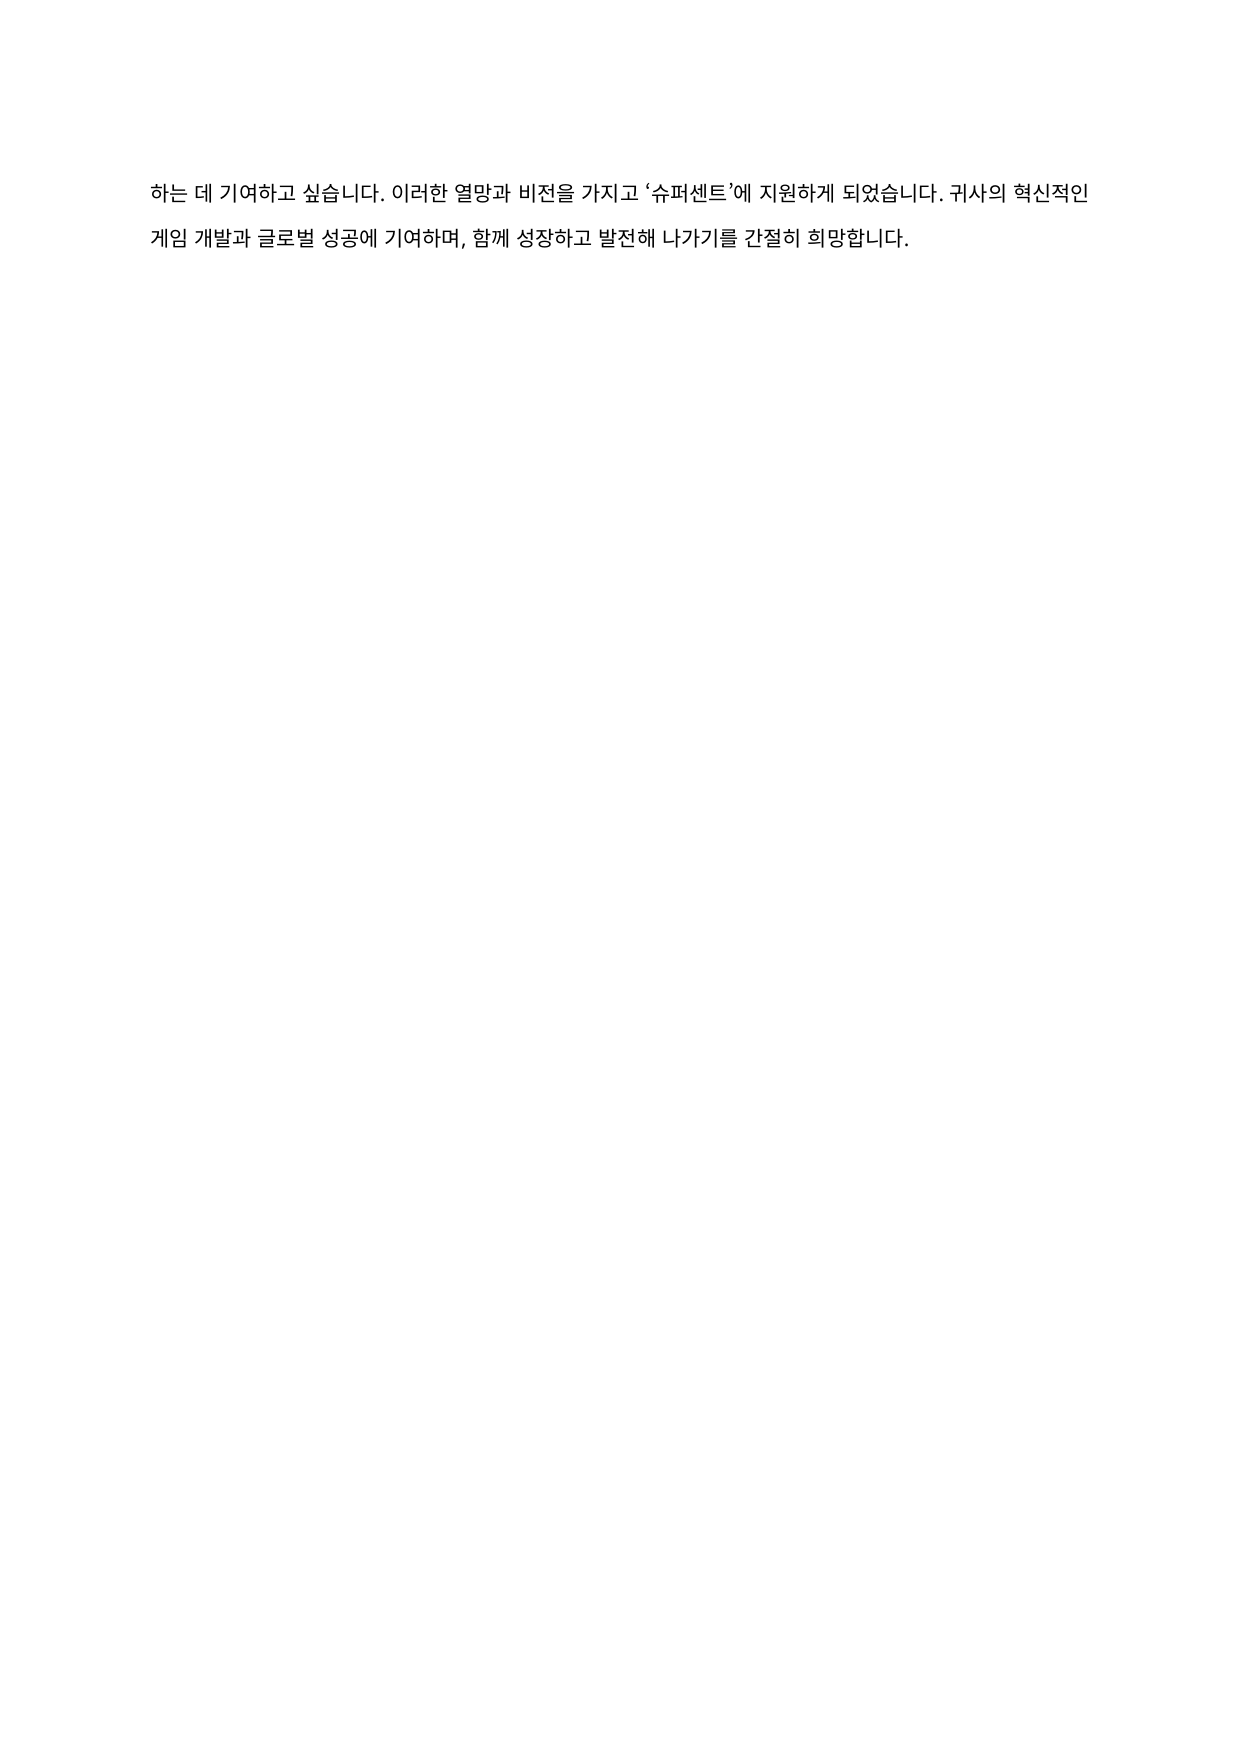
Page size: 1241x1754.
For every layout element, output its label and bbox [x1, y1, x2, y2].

text [150, 177, 1090, 253]
